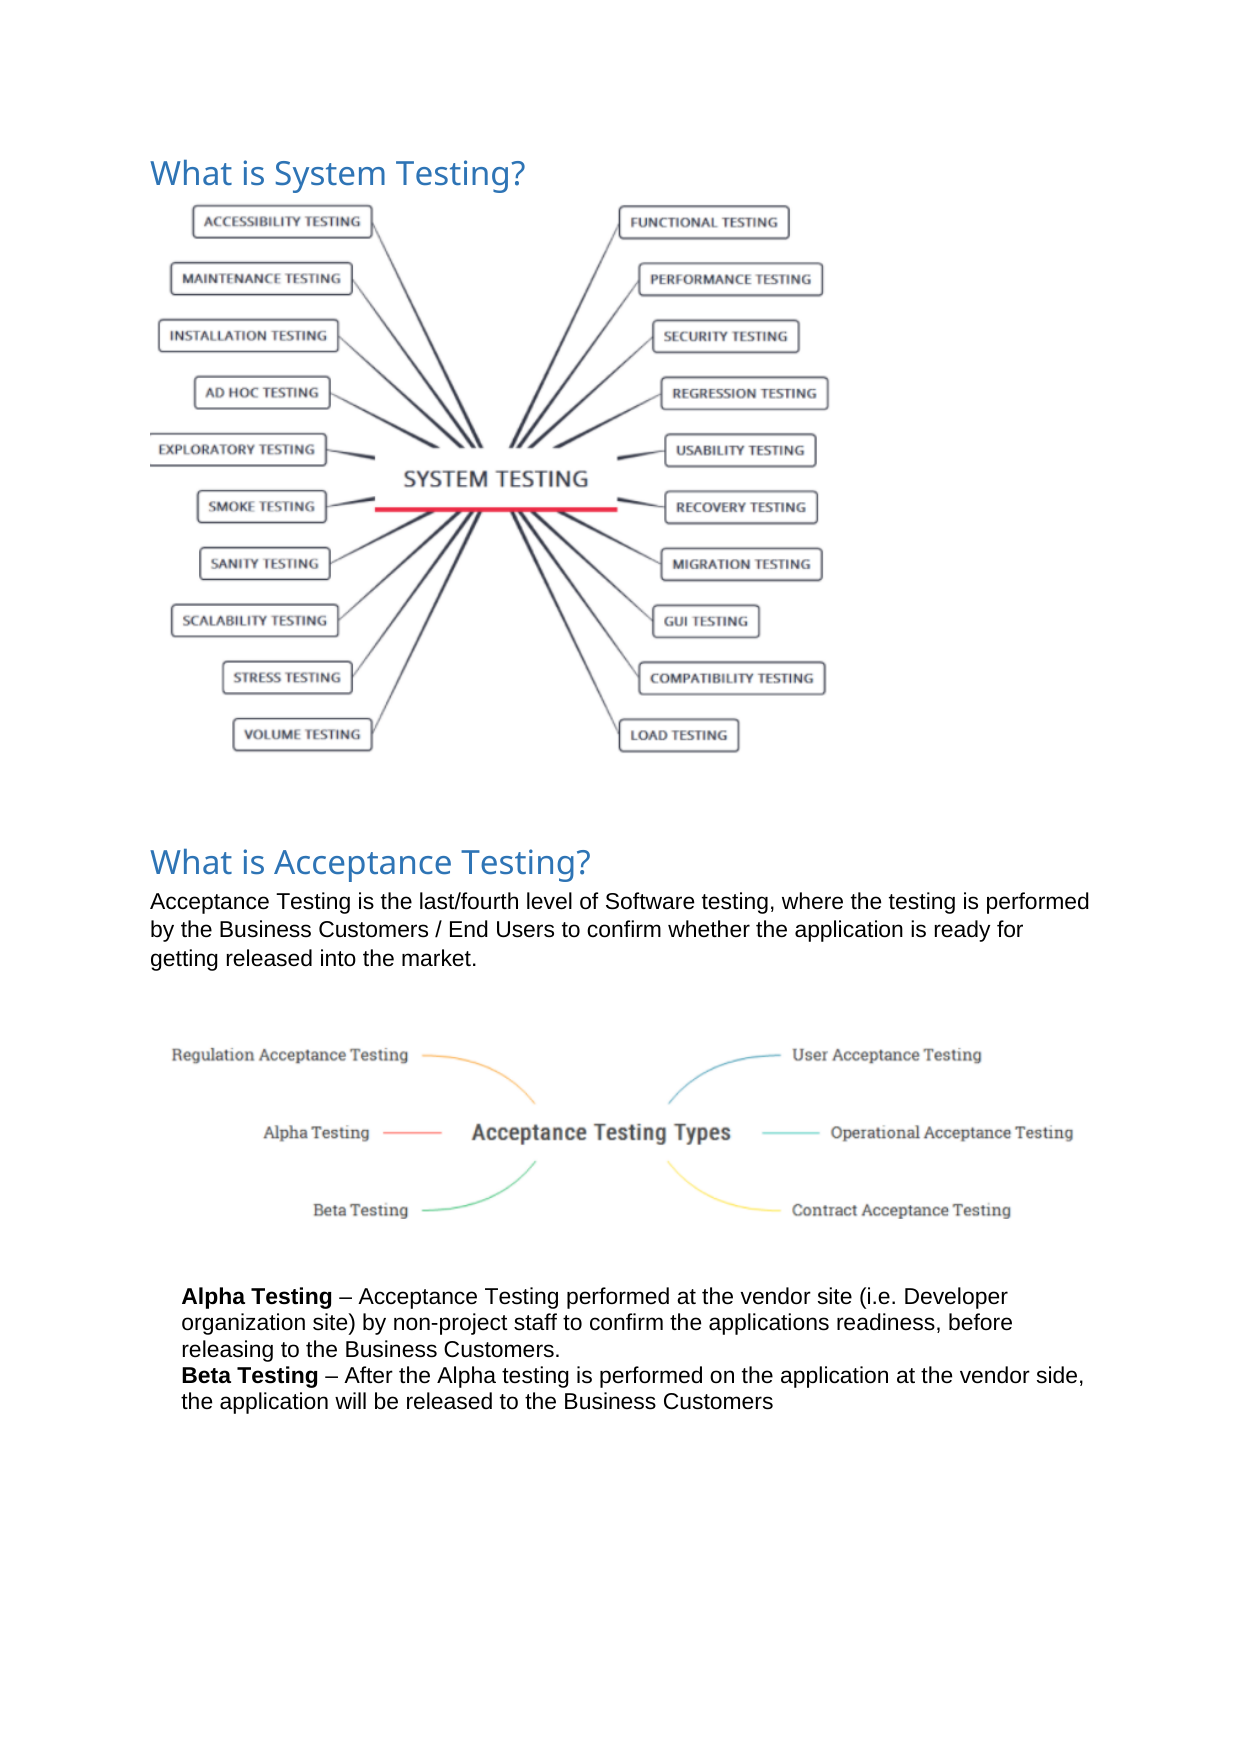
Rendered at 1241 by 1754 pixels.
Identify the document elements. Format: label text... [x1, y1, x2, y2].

subtitle What is Acceptance Testing? [150, 839, 1090, 884]
picture [150, 989, 1091, 1264]
text Beta Testing – After the Alpha testing is performed on the application at the vendor side, the application will be released to the Business Customers [773, 1362, 1090, 1414]
text Alpha Testing – Acceptance Testing performed at the vendor site (i.e. Developer organization site) by non-project staff to confirm the applications readiness, before releasing to the Business Customers. [561, 1283, 1090, 1362]
subtitle What is System Testing? [150, 150, 1090, 195]
picture [150, 198, 833, 765]
text Acceptance Testing is the last/fourth level of Software testing, where the testing is performed by the Business Customers / End Users to confirm whether the application is ready for getting released into the market. [150, 914, 1090, 971]
